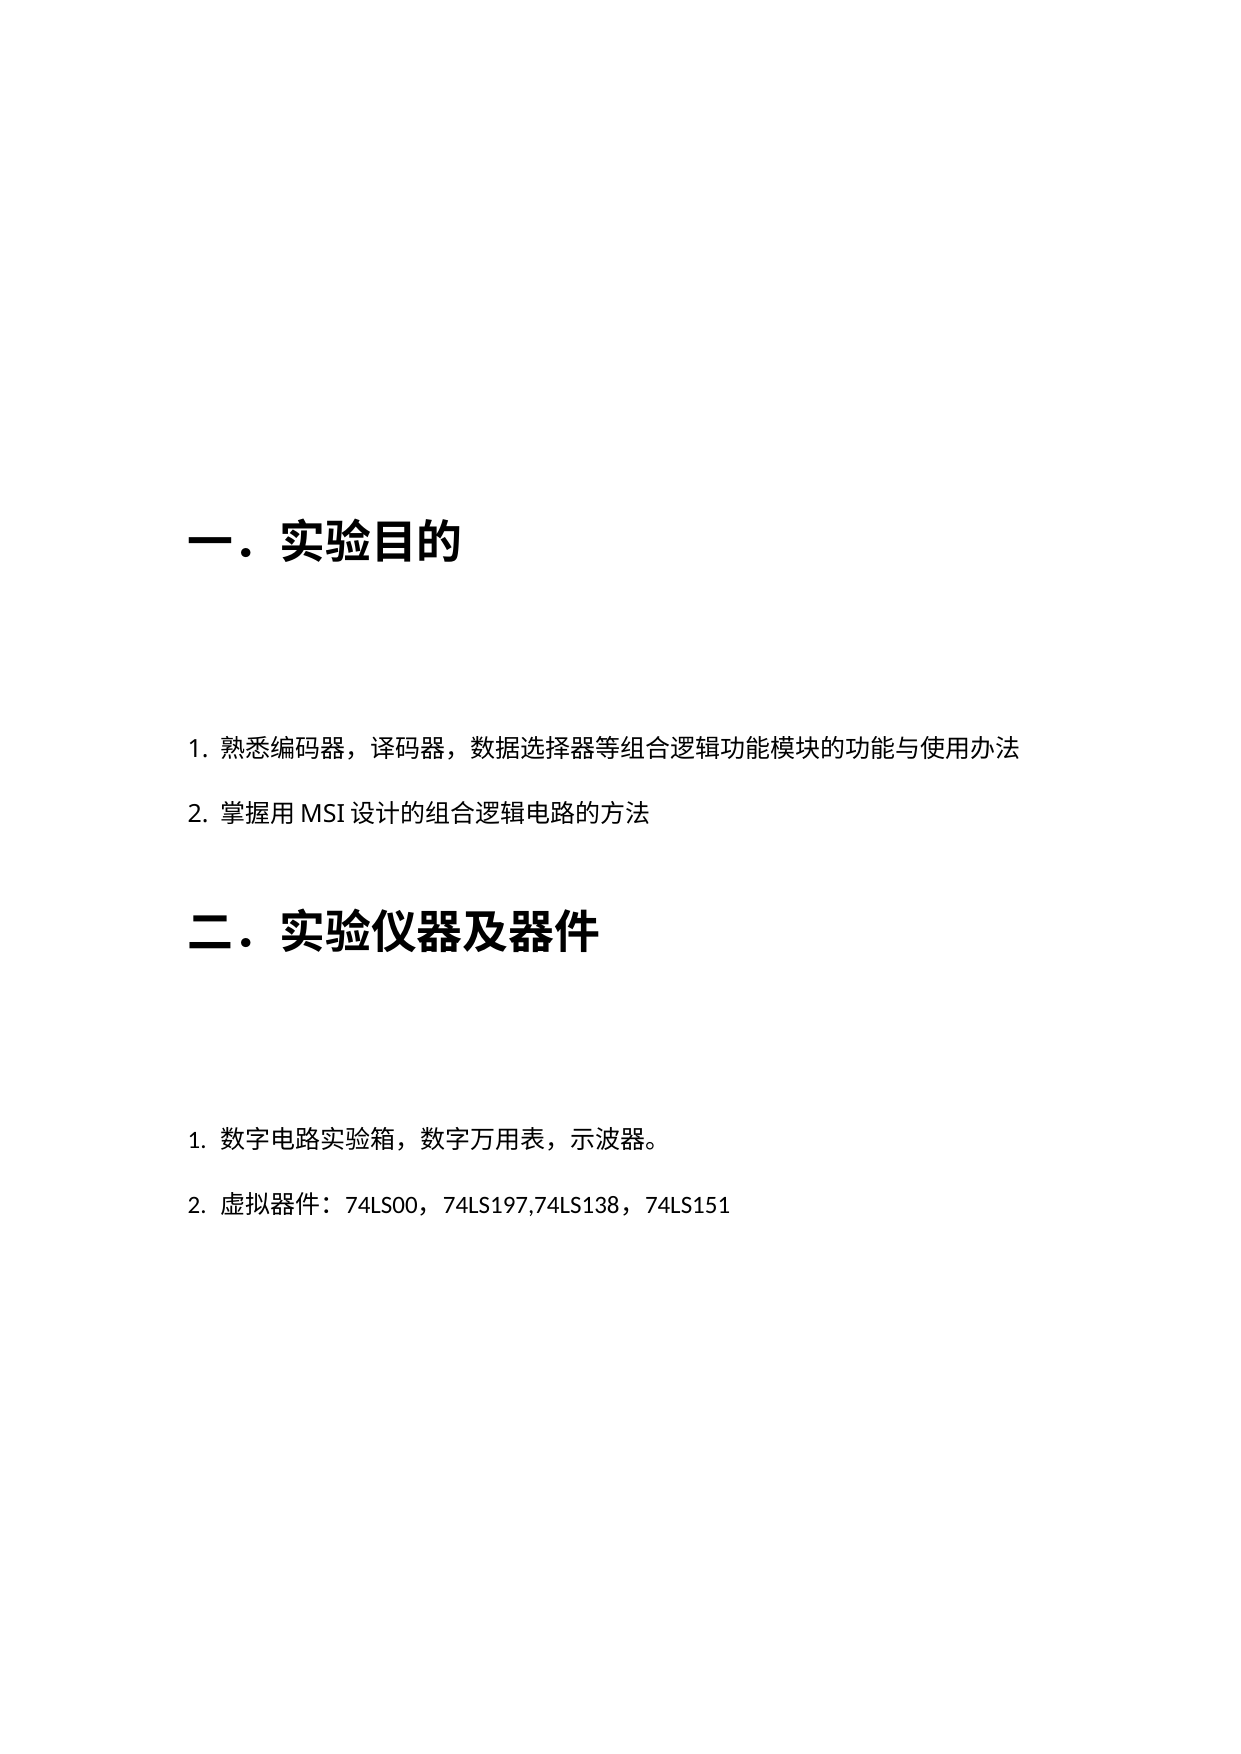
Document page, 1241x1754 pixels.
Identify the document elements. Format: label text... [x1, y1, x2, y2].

subtitle 二．实验仪器及器件 [187, 880, 1053, 977]
list 熟悉编码器，译码器，数据选择器等组合逻辑功能模块的功能与使用办法 [187, 714, 1053, 779]
list 掌握用MSI设计的组合逻辑电路的方法 [187, 779, 1053, 844]
subtitle 实验目的 [187, 490, 1053, 587]
list 数字电路实验箱，数字万用表，示波器。 [187, 1105, 1053, 1170]
list 虚拟器件：74LS00，74LS197,74LS138，74LS151 [187, 1170, 1053, 1235]
